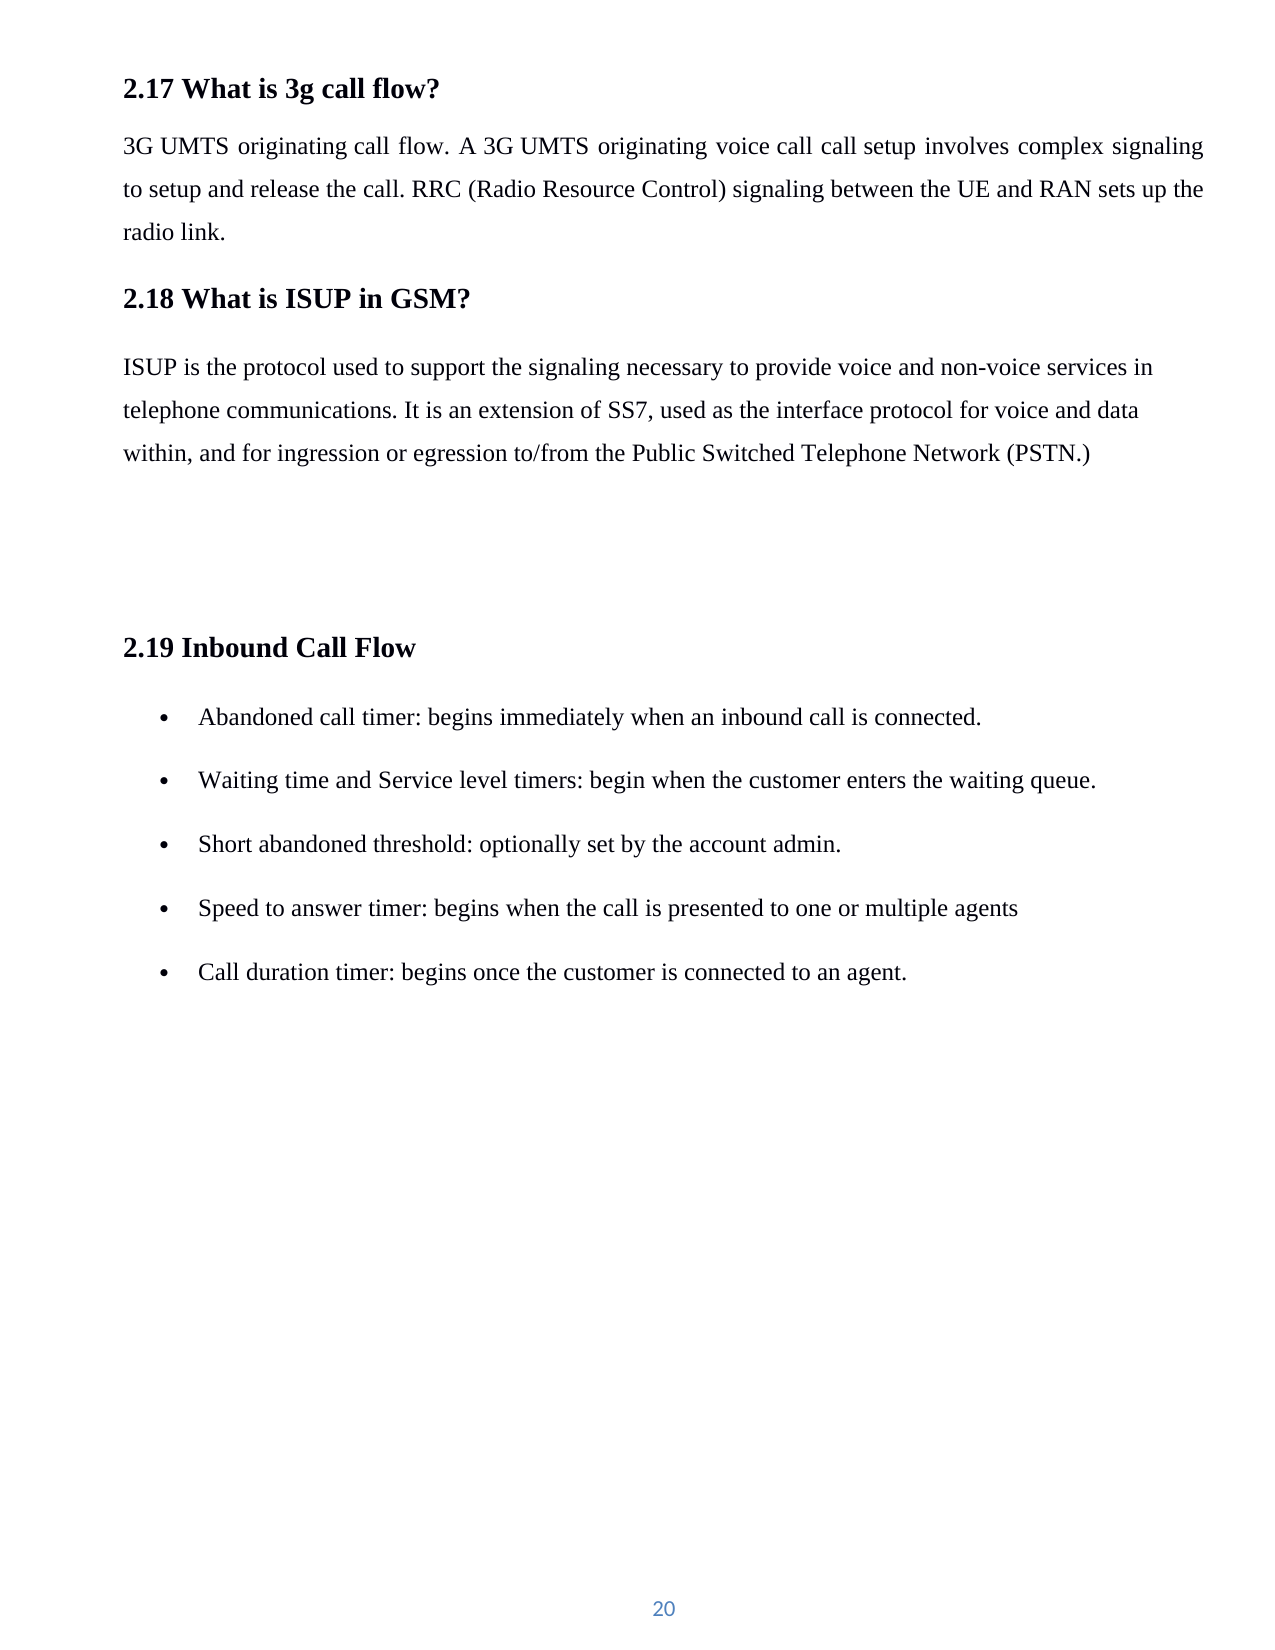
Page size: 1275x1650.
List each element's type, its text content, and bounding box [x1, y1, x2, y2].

text 2.18 What is ISUP in GSM? [123, 281, 1204, 315]
list Speed to answer timer: begins when the call is presented to one or multiple agents [160, 893, 1204, 922]
list Waiting time and Service level timers: begin when the customer enters the waiting queue. [160, 766, 1204, 794]
text 3G UMTS originating call flow. A 3G UMTS originating voice call call setup involves complex signaling to setup and release the call. RRC (Radio Resource Control) signaling between the UE and RAN sets up the radio link. [123, 131, 1204, 246]
text ISUP is the protocol used to support the signaling necessary to provide voice and non-voice services in telephone communications. It is an extension of SS7, used as the interface protocol for voice and data within, and for ingression or egression to/from the Public Switched Telephone Network (PSTN.) [123, 352, 1204, 467]
list Abandoned call timer: begins immediately when an inbound call is connected. [160, 702, 1204, 730]
list Short abandoned threshold: optionally set by the account admin. [160, 829, 1204, 858]
list Call duration timer: begins once the customer is connected to an agent. [160, 957, 1204, 986]
text 2.19 Inbound Call Flow [123, 630, 1204, 664]
text 2.17 What is 3g call flow? [123, 72, 1204, 105]
